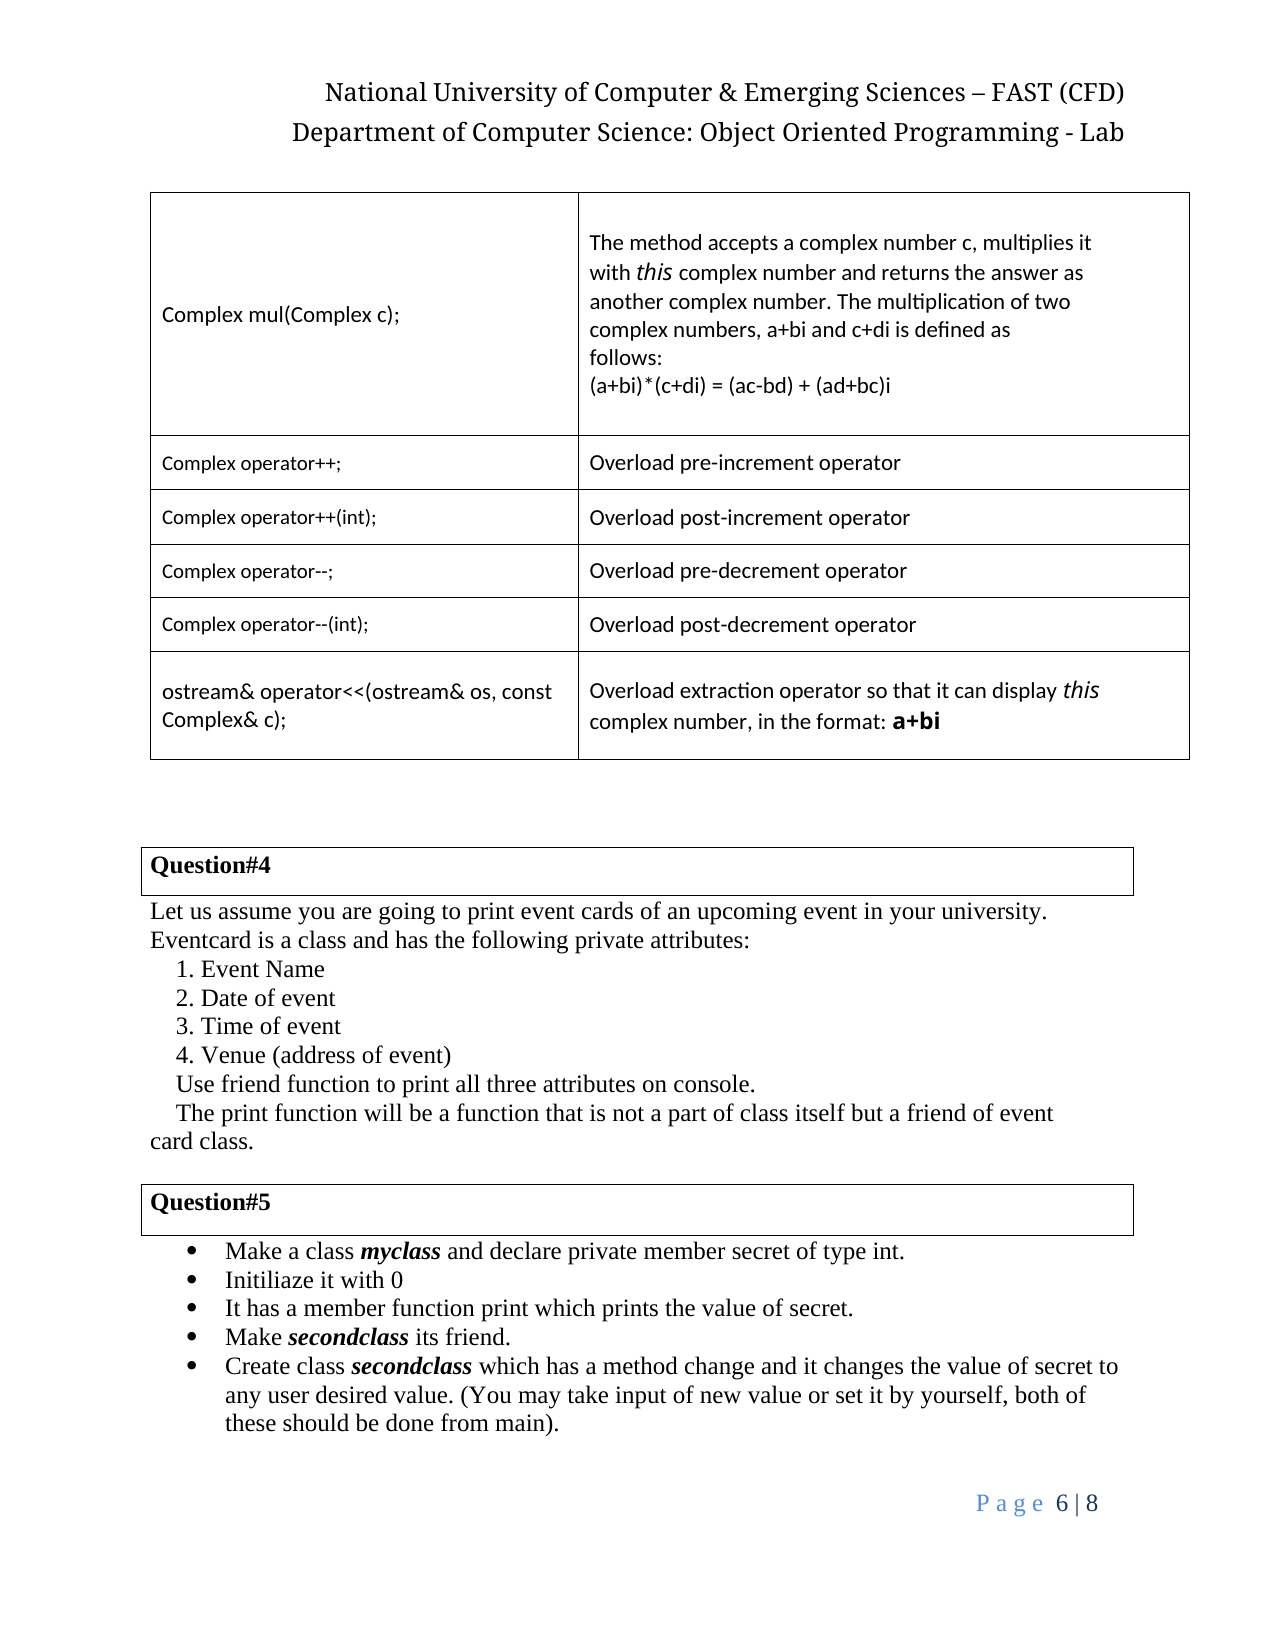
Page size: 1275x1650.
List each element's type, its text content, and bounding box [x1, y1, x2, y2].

list Initiliaze it with 0 [187, 1265, 1125, 1293]
table_cell ostream& operator<<(ostream& os, const Complex& c); [151, 652, 578, 759]
text  The print function will be a function that is not a part of class itself but a friend of event [150, 1098, 1125, 1126]
list It has a member function print which prints the value of secret. [187, 1293, 1125, 1322]
text Eventcard is a class and has the following private attributes: [150, 925, 1125, 954]
text  3. Time of event [150, 1011, 1125, 1040]
text Question#5 [142, 1185, 1133, 1235]
table_cell Overload post-decrement operator [579, 598, 1189, 651]
list any user desired value. (You may take input of new value or set it by yourself, both of [225, 1380, 1125, 1408]
list Make secondclass its friend. [187, 1322, 1125, 1351]
text Question#4 [142, 848, 1133, 895]
text  1. Event Name [150, 954, 1125, 983]
table_cell Complex operator--(int); [151, 598, 578, 651]
list Create class secondclass which has a method change and it changes the value of secret to [187, 1351, 1125, 1380]
list Make a class myclass and declare private member secret of type int. [187, 1236, 1125, 1265]
table_cell Complex operator++; [151, 436, 578, 489]
text  4. Venue (address of event) [150, 1040, 1125, 1069]
table_cell Complex operator++(int); [151, 490, 578, 543]
text Let us assume you are going to print event cards of an upcoming event in your university. [150, 896, 1125, 925]
table_cell Overload pre-decrement operator [579, 545, 1189, 597]
table_cell The method accepts a complex number c, multiplies it with this complex number and returns the answer as another complex number. The multiplication of two complex numbers, a+bi and c+di is defined as follows: (a+bi)*(c+di) = (ac-bd) + (ad+bc)i [579, 193, 1189, 435]
list these should be done from main). [225, 1408, 1125, 1437]
table_cell Complex operator--; [151, 545, 578, 597]
table_cell Overload post-increment operator [579, 490, 1189, 543]
table_cell Complex mul(Complex c); [151, 193, 578, 435]
text card class. [150, 1126, 1125, 1155]
text  Use friend function to print all three attributes on console. [150, 1069, 1125, 1098]
table_cell Overload pre-increment operator [579, 436, 1189, 489]
text  2. Date of event [150, 983, 1125, 1011]
table_cell Overload extraction operator so that it can display this complex number, in the format: a+bi [579, 652, 1189, 759]
